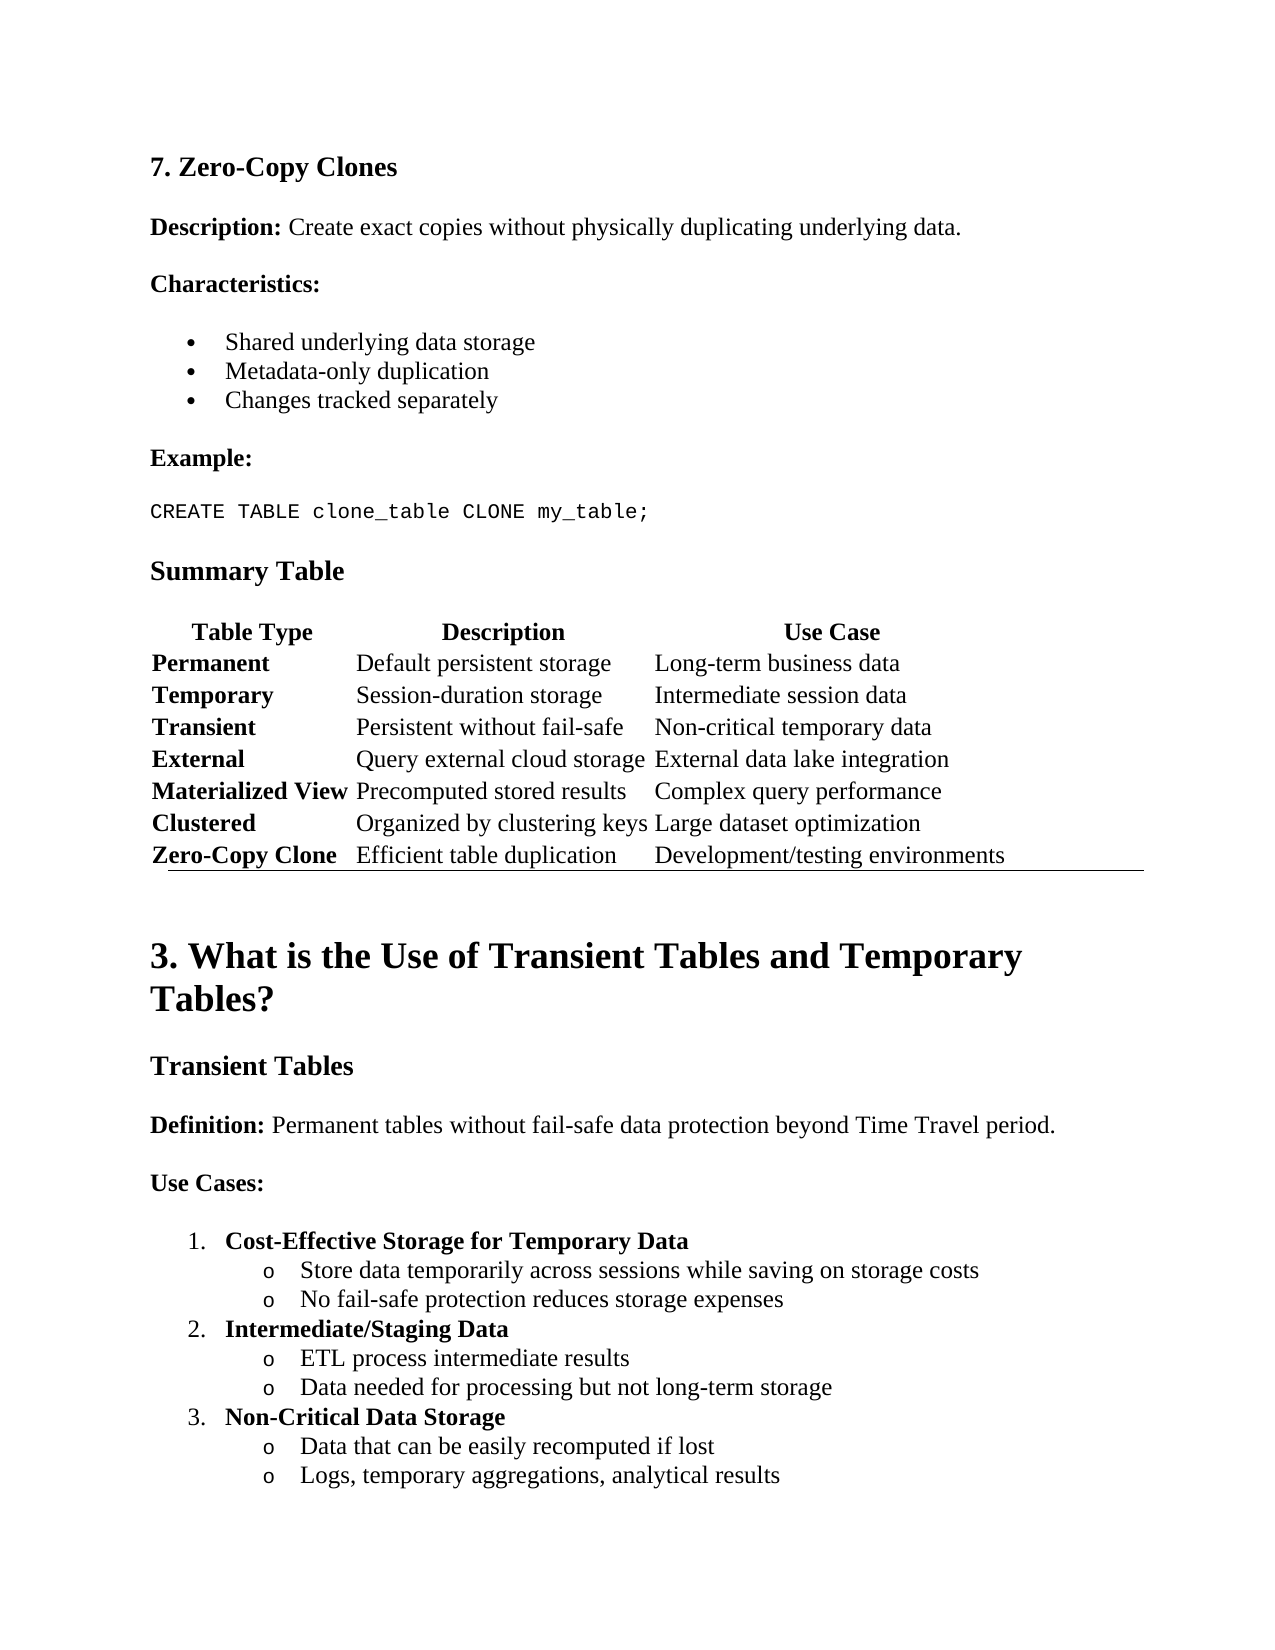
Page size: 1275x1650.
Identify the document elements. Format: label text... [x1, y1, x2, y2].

list Shared underlying data storage [187, 327, 1125, 356]
text Characteristics: [150, 269, 1125, 298]
list Logs, temporary aggregations, analytical results [262, 1460, 1125, 1490]
list Store data temporarily across sessions while saving on storage costs [262, 1255, 1125, 1284]
list No fail-safe protection reduces storage expenses [262, 1284, 1125, 1314]
text 7. Zero-Copy Clones [150, 150, 1125, 182]
text Transient Tables [150, 1049, 1125, 1081]
text Description: Create exact copies without physically duplicating underlying data. [150, 212, 1125, 240]
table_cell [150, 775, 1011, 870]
list Non-Critical Data Storage [187, 1402, 1125, 1431]
list Data that can be easily recomputed if lost [262, 1431, 1125, 1460]
list Data needed for processing but not long-term storage [262, 1372, 1125, 1402]
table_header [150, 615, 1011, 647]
text Summary Table [150, 553, 1125, 586]
list Changes tracked separately [187, 385, 1125, 414]
list Intermediate/Staging Data [187, 1314, 1125, 1343]
list ETL process intermediate results [262, 1343, 1125, 1372]
text Definition: Permanent tables without fail-safe data protection beyond Time Travel period. [150, 1110, 1125, 1139]
text Example: [150, 443, 1125, 472]
text Use Cases: [150, 1168, 1125, 1197]
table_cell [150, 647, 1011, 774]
list Metadata-only duplication [187, 356, 1125, 385]
text CREATE TABLE clone_table CLONE my_table; [150, 501, 1125, 524]
text 3. What is the Use of Transient Tables and Temporary Tables? [150, 933, 1125, 1019]
list Cost-Effective Storage for Temporary Data [187, 1226, 1125, 1255]
